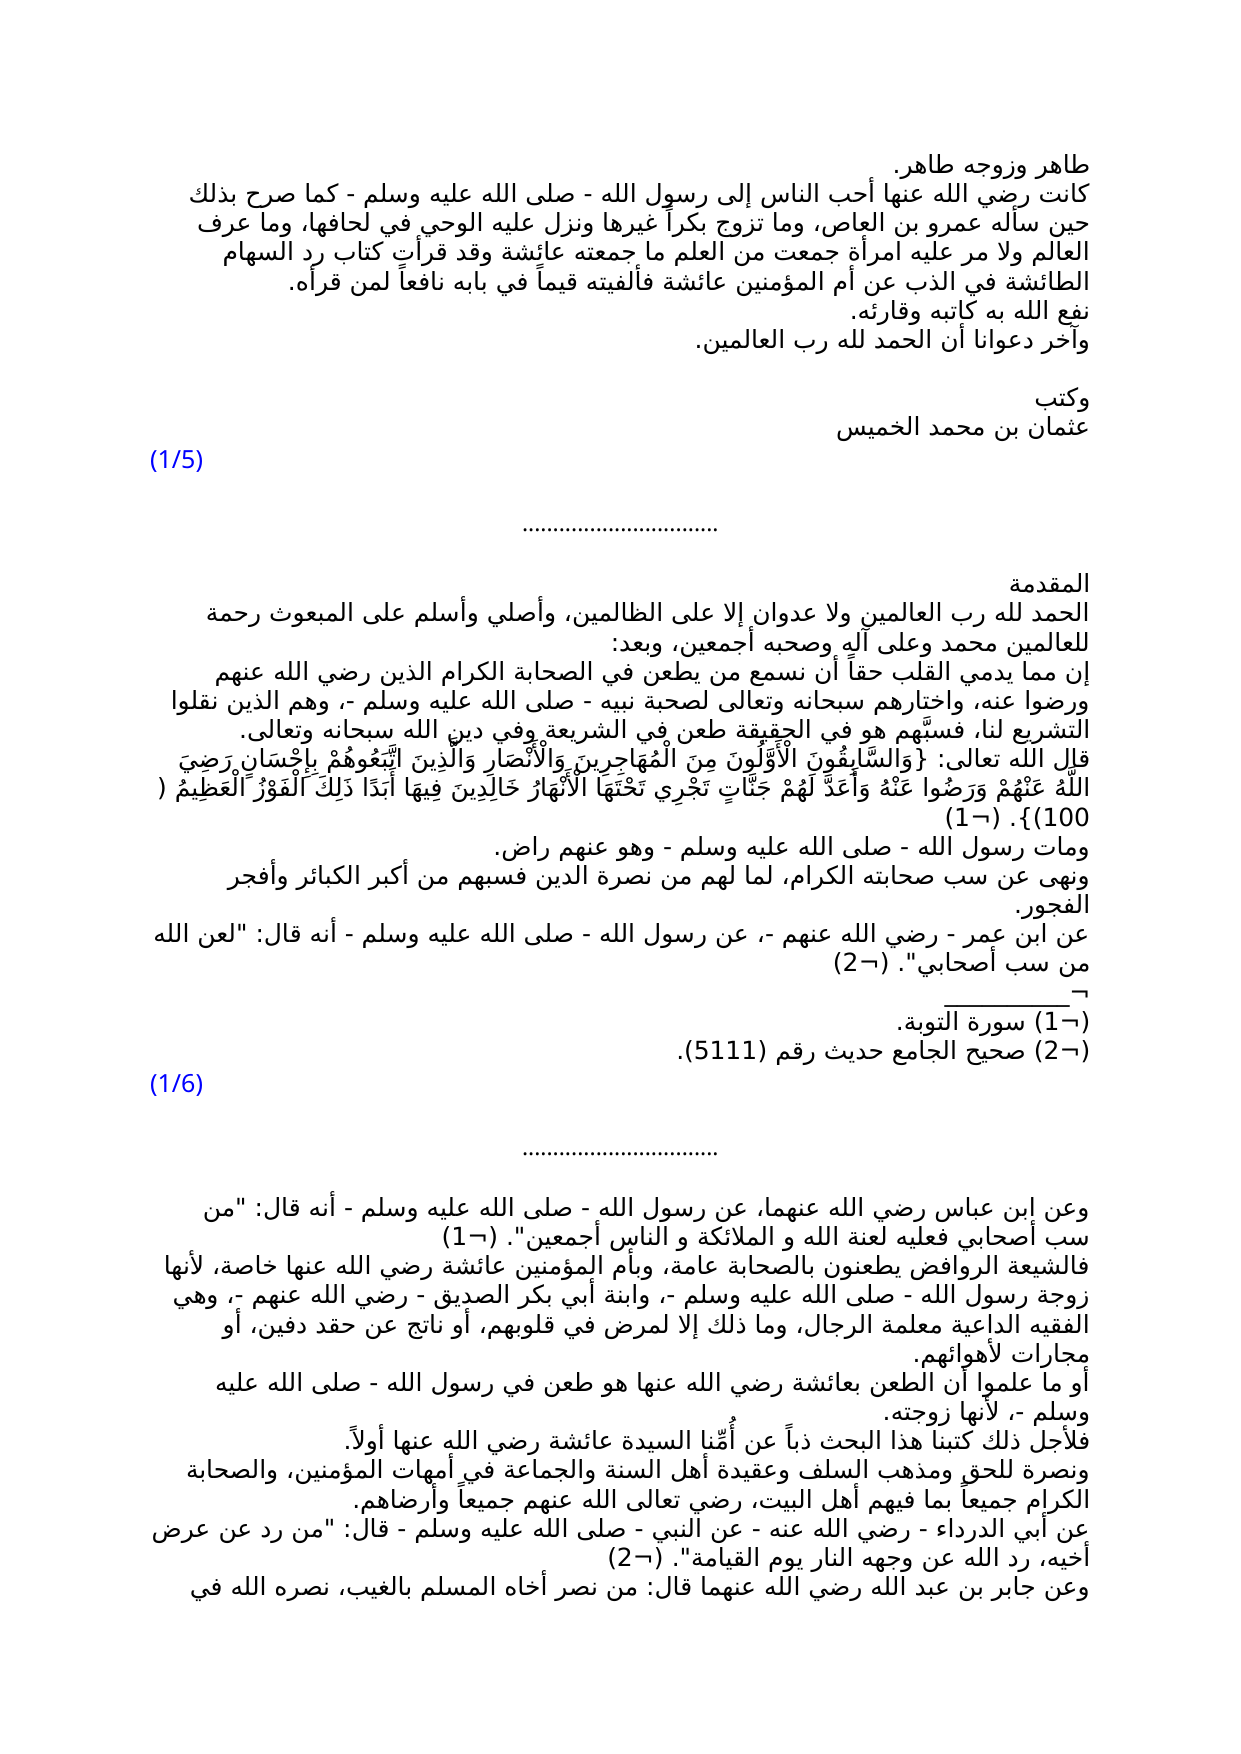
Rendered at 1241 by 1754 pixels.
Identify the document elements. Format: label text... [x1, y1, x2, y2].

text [150, 1193, 1090, 1601]
text (1/6) [150, 1065, 1090, 1099]
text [150, 150, 1090, 442]
text ................................ [150, 476, 1090, 569]
text المقدمة الحمد لله رب العالمين ولا عدوان إلا على الظالمين، وأصلي وأسلم على المبعوث رحمة للعالمين محمد وعلى آله وصحبه أجمعين، وبعد: إن مما يدمي القلب حقاً أن نسمع من يطعن في الصحابة الكرام الذين رضي الله عنهم ورضوا عنه، واختارهم سبحانه وتعالى لصحبة نبيه - صلى الله عليه وسلم -، وهم الذين نقلوا التشريع لنا، فسبَّهم هو في الحقيقة طعن في الشريعة وفي دين الله سبحانه وتعالى. قال الله تعالى: {وَالسَّابِقُونَ الْأَوَّلُونَ مِنَ الْمُهَاجِرِينَ وَالْأَنْصَارِ وَالَّذِينَ اتَّبَعُوهُمْ بِإِحْسَانٍ رَضِيَ اللَّهُ عَنْهُمْ وَرَضُوا عَنْهُ وَأَعَدَّ لَهُمْ جَنَّاتٍ تَجْرِي تَحْتَهَا الْأَنْهَارُ خَالِدِينَ فِيهَا أَبَدًا ذَلِكَ الْفَوْزُ الْعَظِيمُ (100)}. (¬1) ومات رسول الله - صلى الله عليه وسلم - وهو عنهم راض. ونهى عن سب صحابته الكرام، لما لهم من نصرة الدين فسبهم من أكبر الكبائر وأفجر الفجور. عن ابن عمر - رضي الله عنهم -، عن رسول الله - صلى الله عليه وسلم - أنه قال: "لعن الله من سب أصحابي". (¬2) ¬__________ (¬1) سورة التوبة. (¬2) صحيح الجامع حديث رقم (5111). [150, 569, 1090, 1065]
text (1/5) [150, 442, 1090, 476]
text ................................ [150, 1099, 1090, 1193]
